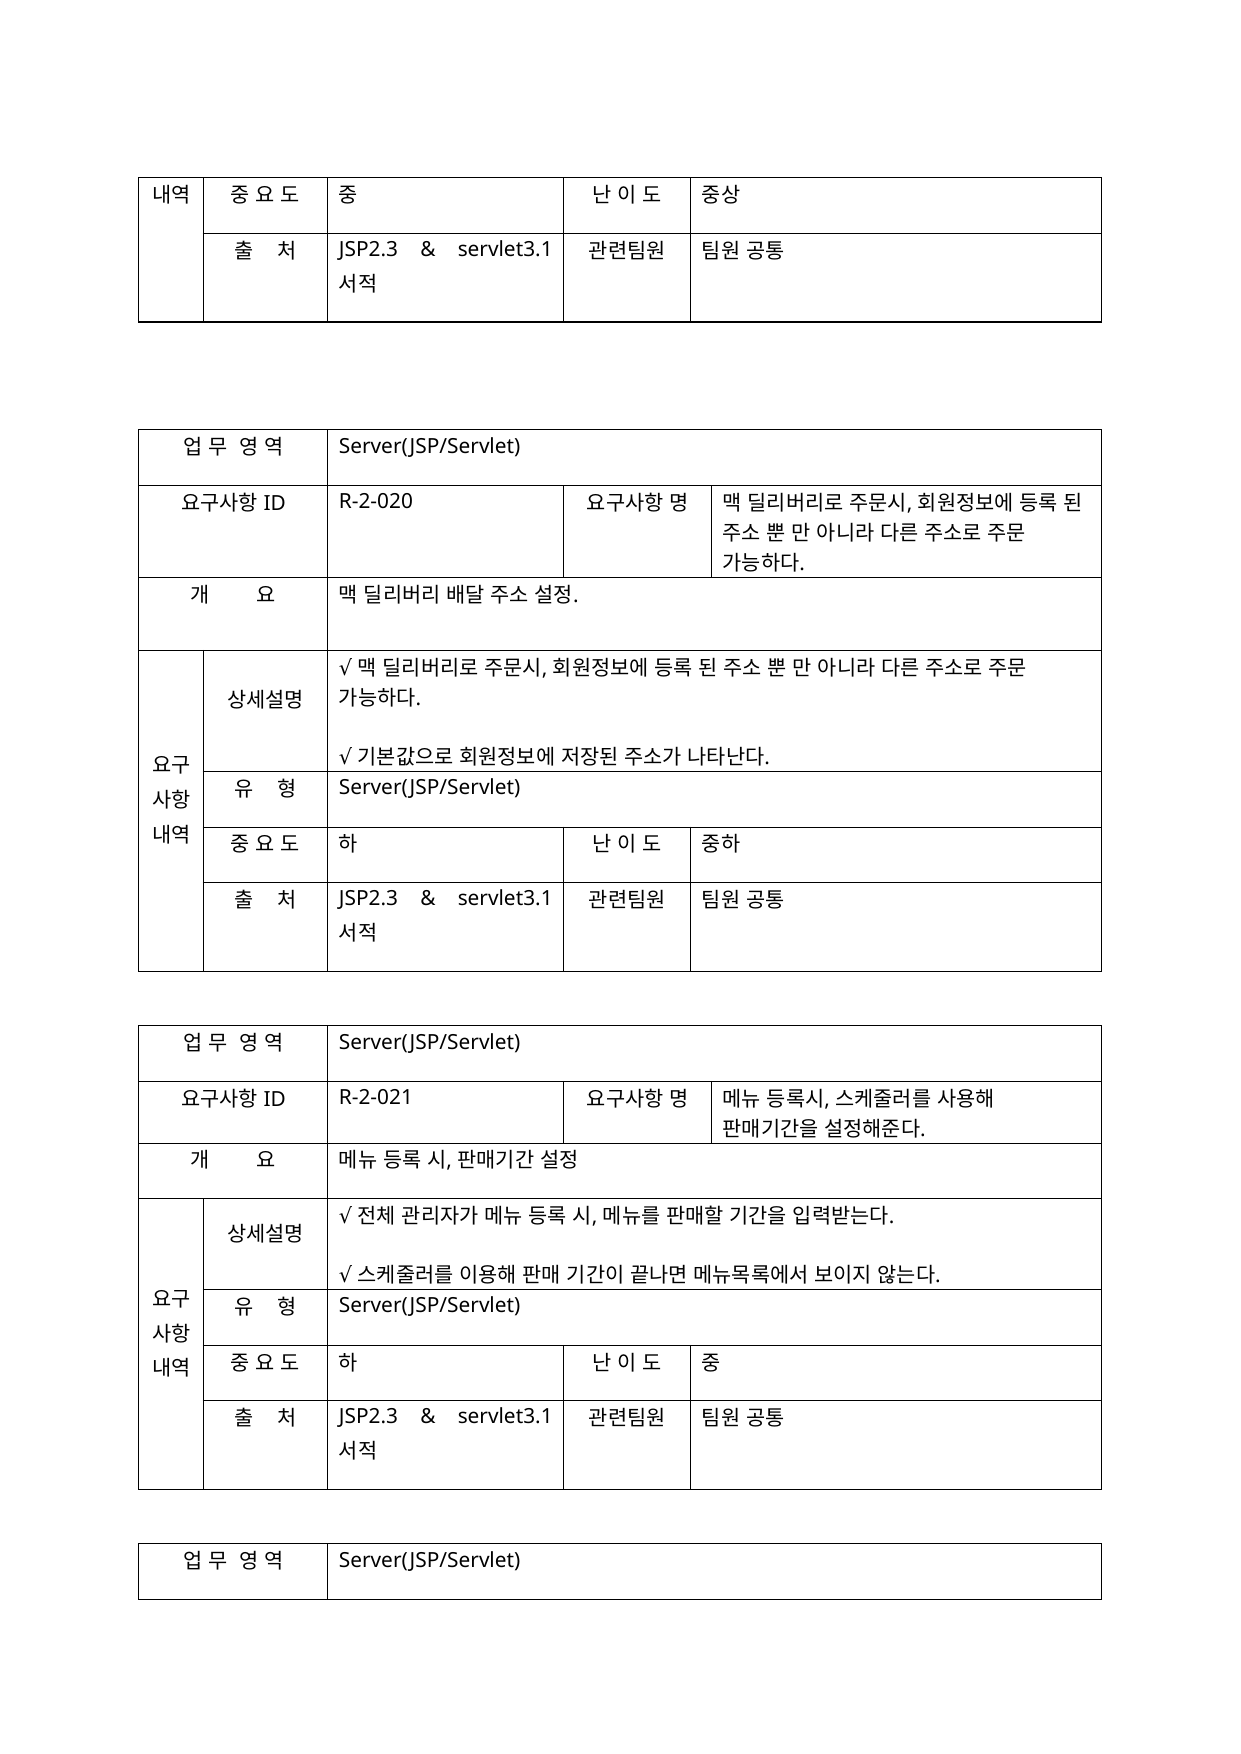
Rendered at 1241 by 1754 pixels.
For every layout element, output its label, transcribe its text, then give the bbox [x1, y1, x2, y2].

table_header Server(JSP/Servlet) [328, 430, 1101, 485]
table_cell JSP2.3 & servlet3.1 서적 [328, 883, 563, 971]
table_cell 중 [691, 1346, 1101, 1400]
table_header 업 무 영 역 [139, 430, 327, 485]
table_cell 요구사항 ID [139, 486, 327, 577]
table_cell 유 형 [204, 1290, 327, 1345]
table_cell 관련팀원 [564, 883, 690, 971]
table_cell 개 요 [139, 1144, 327, 1198]
table_cell 난 이 도 [564, 1346, 690, 1400]
table_cell 출 처 [204, 1401, 327, 1489]
table_cell 하 [328, 828, 563, 882]
table_cell 맥 딜리버리로 주문시, 회원정보에 등록 된 주소 뿐 만 아니라 다른 주소로 주문 가능하다. [712, 486, 1101, 577]
table_cell 출 처 [204, 234, 327, 321]
table_cell 난 이 도 [564, 178, 690, 233]
table_cell 팀원 공통 [691, 1401, 1101, 1489]
table_header Server(JSP/Servlet) [328, 1026, 1101, 1081]
table_cell 메뉴 등록 시, 판매기간 설정 [328, 1144, 1101, 1198]
table_cell 상세설명 [204, 651, 327, 771]
table_cell JSP2.3 & servlet3.1 서적 [328, 1401, 563, 1489]
table_header 업 무 영 역 [139, 1544, 327, 1599]
table_cell 중 요 도 [204, 1346, 327, 1400]
table_cell 상세설명 [204, 1199, 327, 1289]
table_cell 요구사항내역 [139, 651, 203, 971]
table_cell 중 [328, 178, 563, 233]
table_cell 요구사항 명 [564, 486, 711, 577]
table_cell 맥 딜리버리 배달 주소 설정. [328, 578, 1101, 650]
table_cell 난 이 도 [564, 828, 690, 882]
table_cell 요구사항내역 [139, 1199, 203, 1489]
table_cell 중 요 도 [204, 828, 327, 882]
table_cell 하 [328, 1346, 563, 1400]
table_cell 팀원 공통 [691, 234, 1101, 321]
table_cell √ 맥 딜리버리로 주문시, 회원정보에 등록 된 주소 뿐 만 아니라 다른 주소로 주문 가능하다. √ 기본값으로 회원정보에 저장된 주소가 나타난다. [328, 651, 1101, 771]
table_cell 유 형 [204, 772, 327, 827]
table_header 업 무 영 역 [139, 1026, 327, 1081]
table_cell 개 요 [139, 578, 327, 650]
table_header Server(JSP/Servlet) [328, 1544, 1101, 1599]
table_cell Server(JSP/Servlet) [328, 772, 1101, 827]
table_cell 관련팀원 [564, 234, 690, 321]
table_cell JSP2.3 & servlet3.1 서적 [328, 234, 563, 321]
table_cell 중하 [691, 828, 1101, 882]
table_cell 중상 [691, 178, 1101, 233]
table_cell 출 처 [204, 883, 327, 971]
table_cell 중 요 도 [204, 178, 327, 233]
table_cell 요구사항 ID [139, 1082, 327, 1142]
table_cell √ 전체 관리자가 메뉴 등록 시, 메뉴를 판매할 기간을 입력받는다. √ 스케줄러를 이용해 판매 기간이 끝나면 메뉴목록에서 보이지 않는다. [328, 1199, 1101, 1289]
table_cell R-2-020 [328, 486, 563, 577]
table_cell 메뉴 등록시, 스케줄러를 사용해 판매기간을 설정해준다. [712, 1082, 1101, 1142]
table_cell 요구사항 명 [564, 1082, 711, 1142]
table_cell Server(JSP/Servlet) [328, 1290, 1101, 1345]
table_cell 관련팀원 [564, 1401, 690, 1489]
table_cell 팀원 공통 [691, 883, 1101, 971]
table_cell R-2-021 [328, 1082, 563, 1142]
